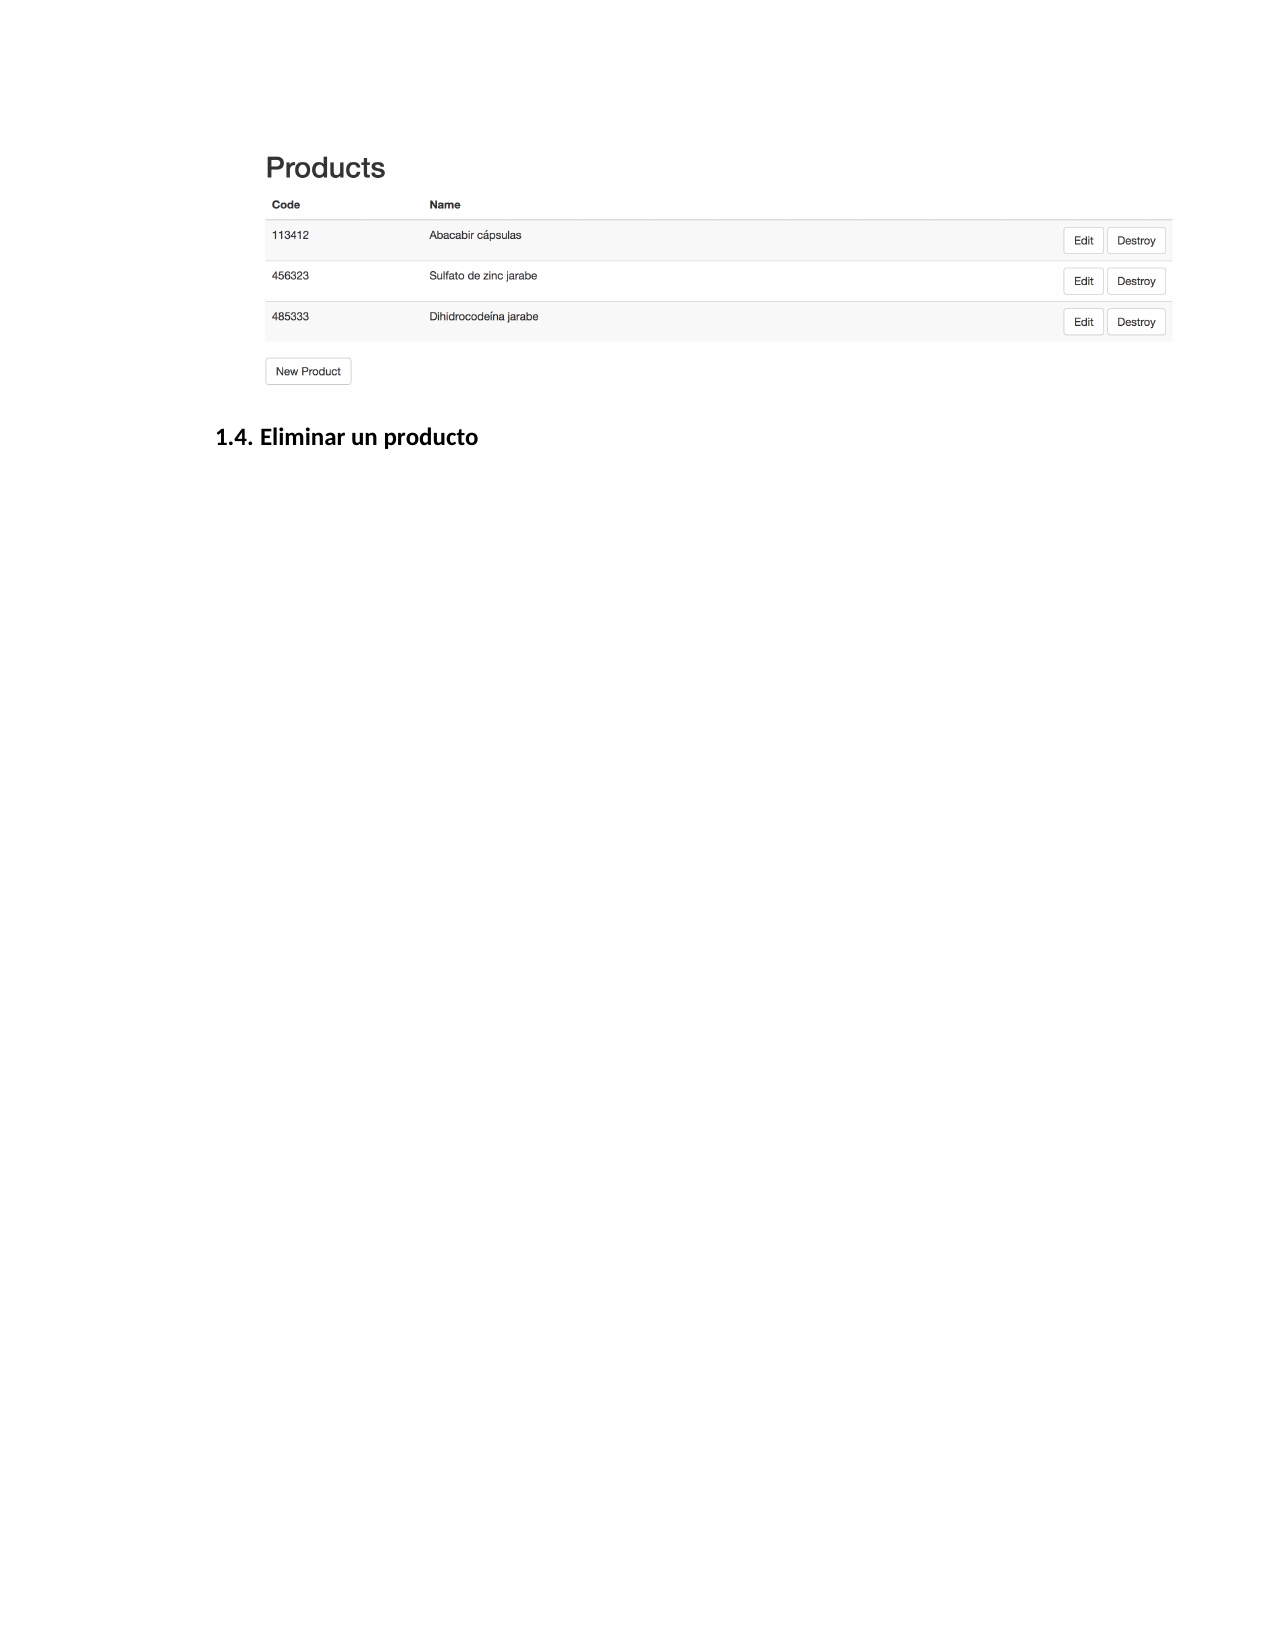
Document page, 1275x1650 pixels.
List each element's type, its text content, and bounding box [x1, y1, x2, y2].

picture [259, 147, 1181, 391]
list Eliminar un producto [215, 421, 1098, 452]
